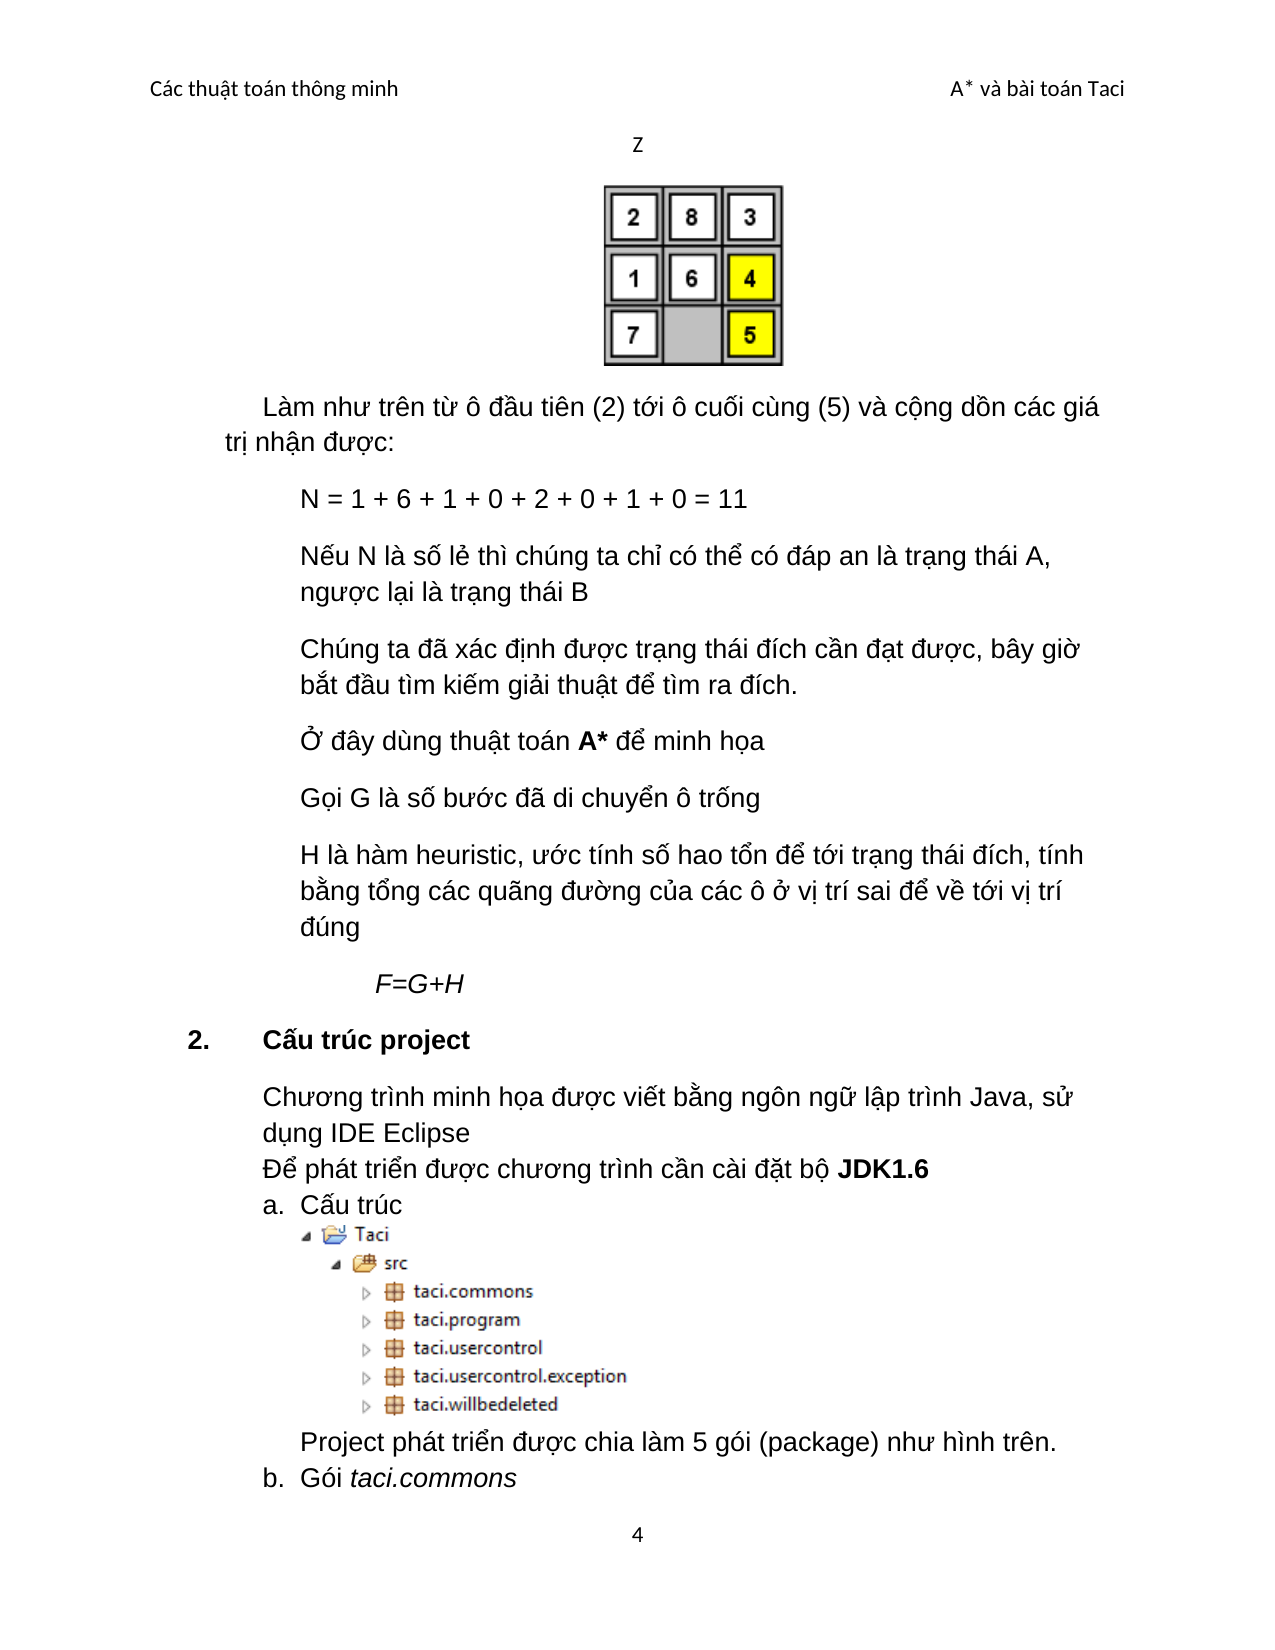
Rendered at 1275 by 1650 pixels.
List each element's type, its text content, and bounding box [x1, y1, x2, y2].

list Gói taci.commons [262, 1462, 1125, 1493]
subtitle Cấu trúc project [187, 1024, 1125, 1056]
text Gọi G là số bước đã di chuyển ô trống [300, 782, 1125, 813]
text Ở đây dùng thuật toán A* để minh họa [300, 725, 1125, 757]
picture [603, 185, 784, 366]
list Project phát triển được chia làm 5 gói (package) như hình trên. [300, 1426, 1125, 1457]
list N = 1 + 6 + 1 + 0 + 2 + 0 + 1 + 0 = 11 [262, 483, 1125, 514]
text Chúng ta đã xác định được trạng thái đích cần đạt được, bây giờ bắt đầu tìm kiếm giải thuật để tìm ra đích. [300, 633, 1125, 700]
picture [300, 1225, 632, 1422]
list Chương trình minh họa được viết bằng ngôn ngữ lập trình Java, sử dụng IDE Eclipse [262, 1081, 1125, 1148]
text Làm như trên từ ô đầu tiên (2) tới ô cuối cùng (5) và cộng dồn các giá trị nhận được: [225, 391, 1125, 458]
list Cấu trúc [262, 1189, 1125, 1220]
text F=G+H [300, 968, 1125, 999]
text Nếu N là số lẻ thì chúng ta chỉ có thể có đáp an là trạng thái A, ngược lại là trạng thái B [300, 540, 1125, 607]
text H là hàm heuristic, ước tính số hao tổn để tới trạng thái đích, tính bằng tổng các quãng đường của các ô ở vị trí sai để về tới vị trí đúng [300, 839, 1125, 942]
list Để phát triển được chương trình cần cài đặt bộ JDK1.6 [262, 1153, 1125, 1184]
